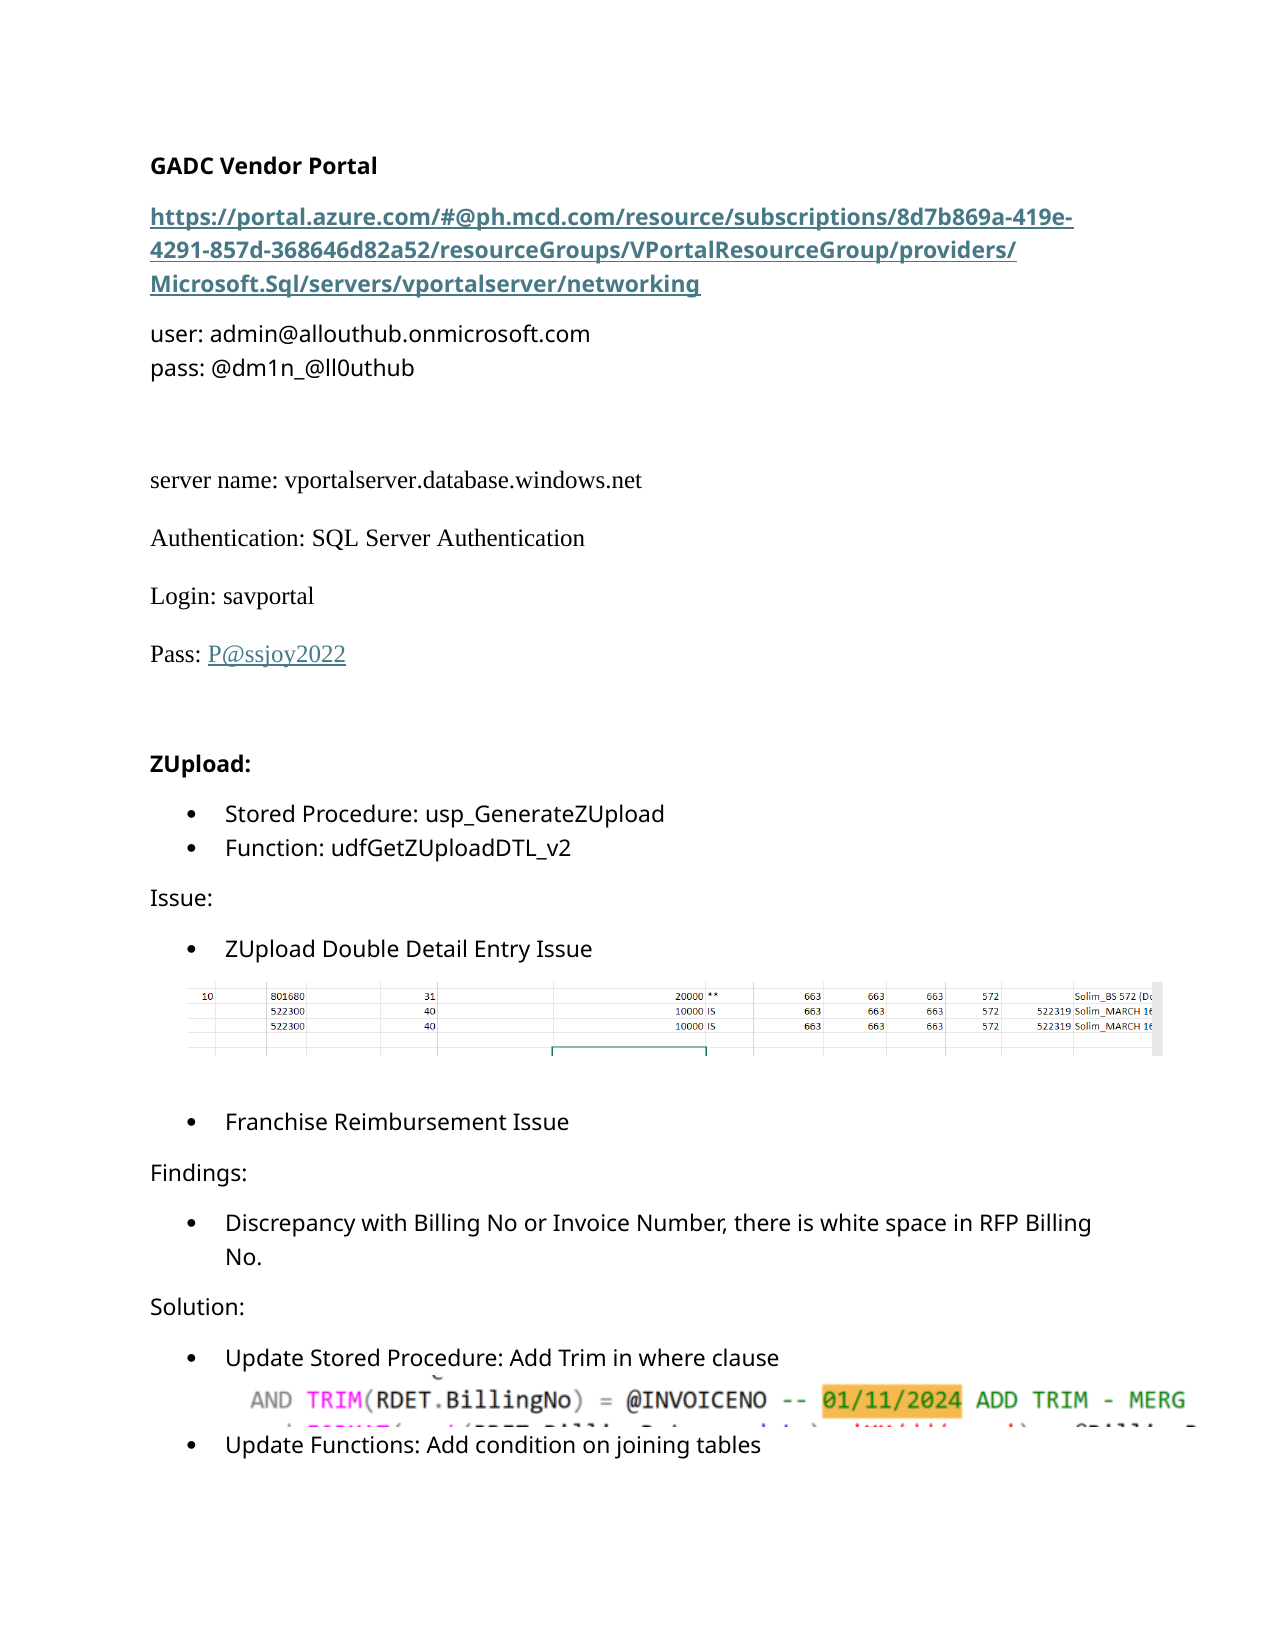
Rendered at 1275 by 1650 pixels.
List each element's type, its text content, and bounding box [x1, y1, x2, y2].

text Findings: [150, 1157, 1125, 1188]
picture [187, 982, 1163, 1056]
text GADC Vendor Portal [150, 150, 1125, 181]
list Franchise Reimbursement Issue [187, 1106, 1125, 1137]
text Issue: [150, 882, 1125, 913]
list ZUpload Double Detail Entry Issue [187, 932, 1125, 964]
list Discrepancy with Billing No or Invoice Number, there is white space in RFP Billing No. [187, 1207, 1125, 1272]
list Stored Procedure: usp_GenerateZUpload [187, 798, 1125, 829]
text Pass: P@ssjoy2022 [150, 639, 1125, 668]
text Solution: [150, 1291, 1125, 1322]
text Login: savportal [150, 581, 1125, 610]
text user: admin@allouthub.onmicrosoft.com pass: @dm1n_@ll0uthub [150, 318, 1125, 383]
text ZUpload: [150, 747, 1125, 779]
list Function: udfGetZUploadDTL_v2 [187, 832, 1125, 863]
list Update Functions: Add condition on joining tables [187, 1429, 1125, 1460]
picture [225, 1375, 1200, 1427]
list Update Stored Procedure: Add Trim in where clause [187, 1342, 1125, 1373]
text https://portal.azure.com/#@ph.mcd.com/resource/subscriptions/8d7b869a-419e-4291-857d-368646d82a52/resourceGroups/VPortalResourceGroup/providers/Microsoft.Sql/servers/vportalserver/networking [150, 200, 1125, 299]
text server name: vportalserver.database.windows.net [150, 465, 1125, 494]
text Authentication: SQL Server Authentication [150, 523, 1125, 552]
